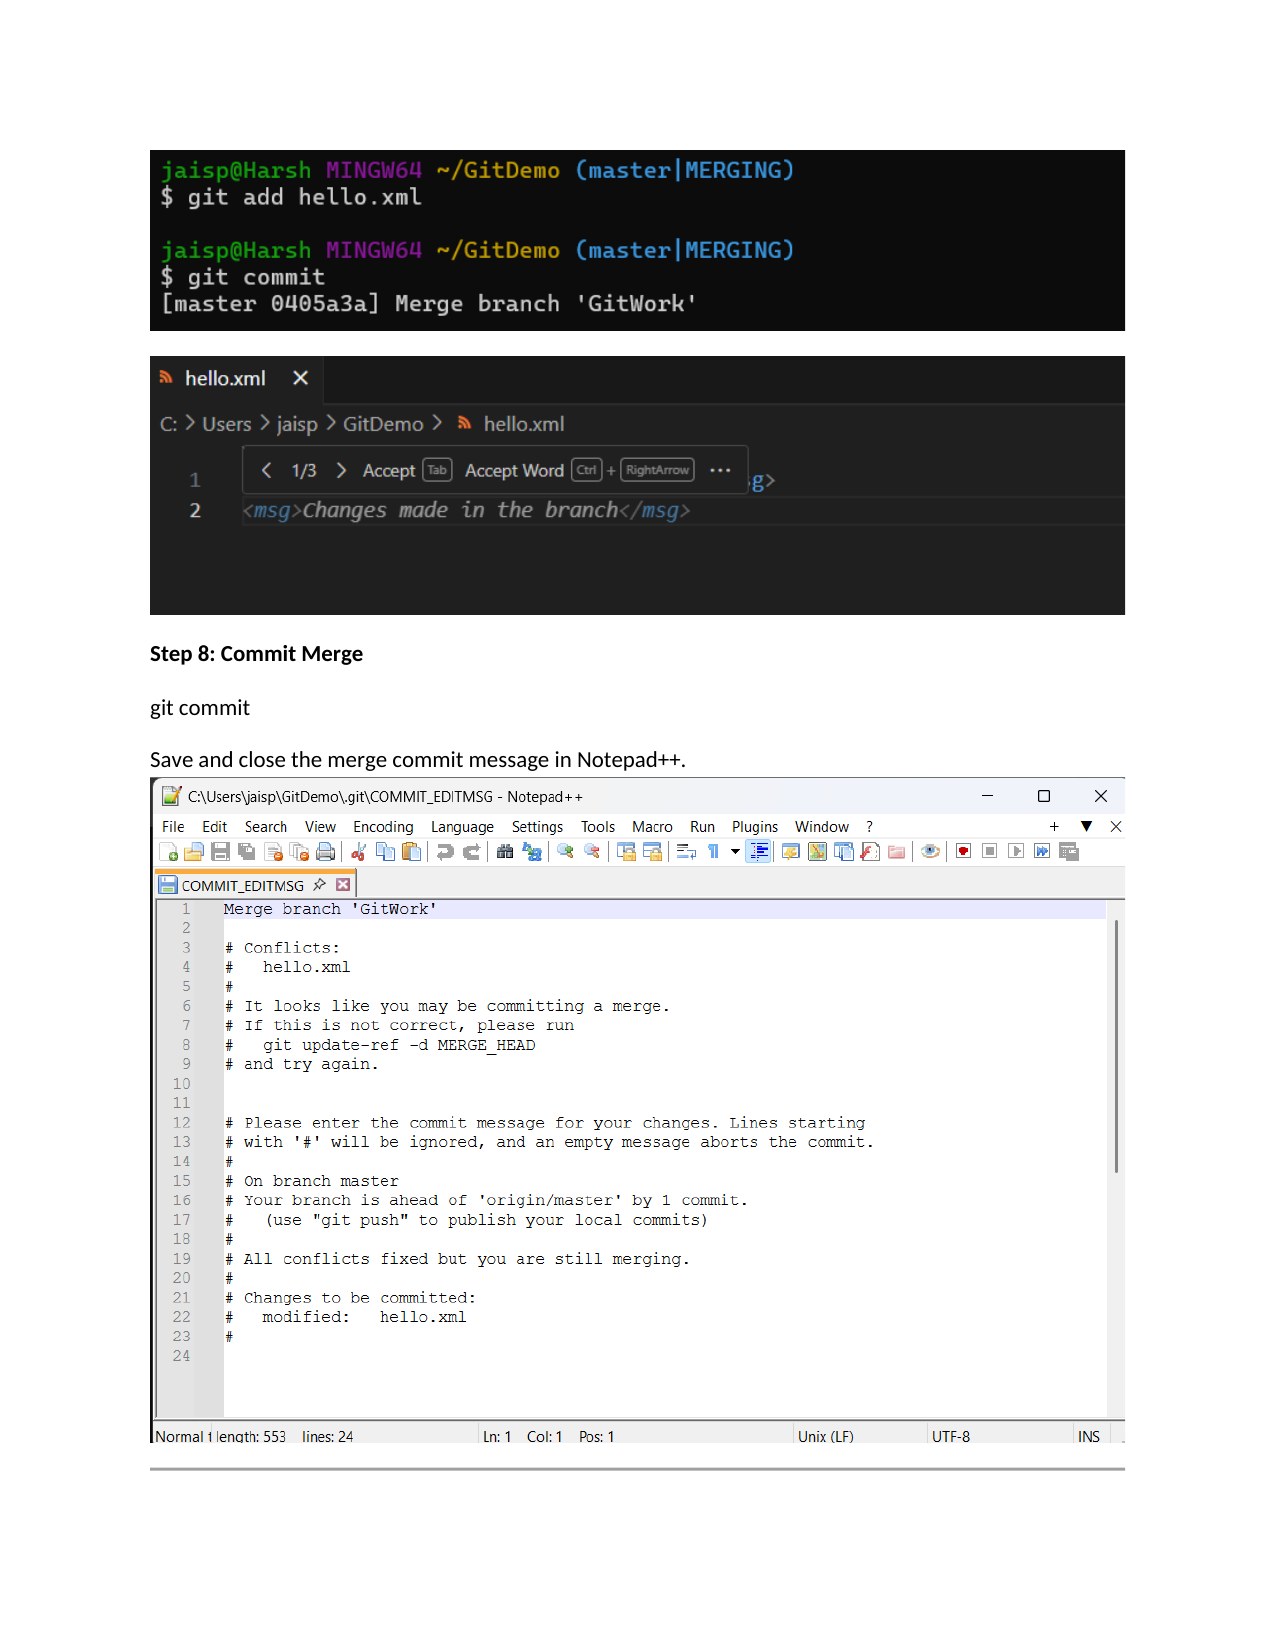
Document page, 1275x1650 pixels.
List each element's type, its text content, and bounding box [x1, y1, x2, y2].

text git commit [150, 693, 1125, 721]
text Save and close the merge commit message in Notepad++. [150, 746, 1125, 777]
picture [150, 150, 1125, 331]
picture [150, 356, 1125, 615]
picture [150, 777, 1125, 1443]
text Step 8: Commit Merge [150, 639, 1125, 668]
